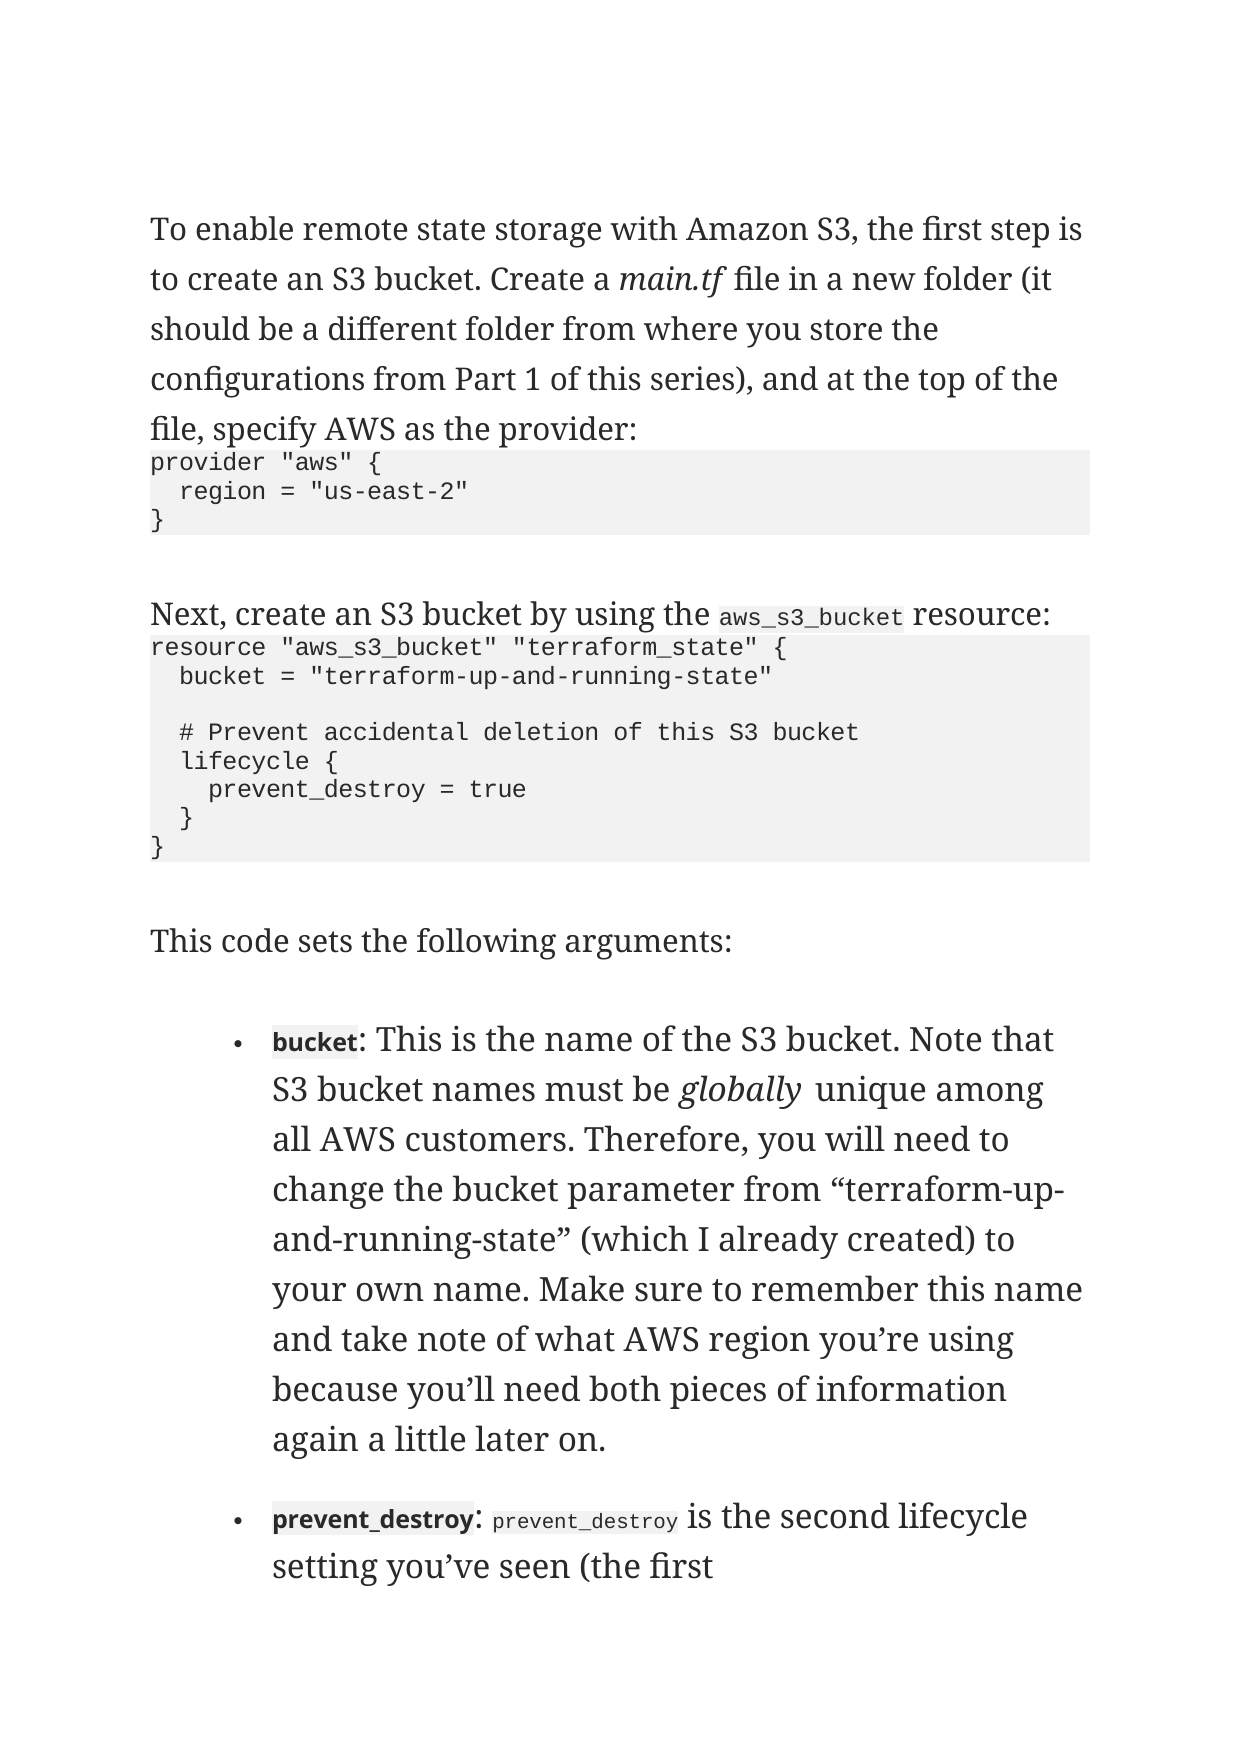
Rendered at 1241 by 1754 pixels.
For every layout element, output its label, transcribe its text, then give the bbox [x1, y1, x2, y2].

text resource "aws_s3_bucket" "terraform_state" { bucket = "terraform-up-and-running-state" # Prevent accidental deletion of this S3 bucket lifecycle { prevent_destroy = true } } [150, 635, 1090, 862]
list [234, 1488, 1090, 1588]
text This code sets the following arguments: [150, 912, 1090, 962]
text Next, create an S3 bucket by using the aws_s3_bucket resource: [150, 585, 1090, 635]
text provider "aws" { region = "us-east-2" } [150, 450, 1090, 535]
list bucket: This is the name of the S3 bucket. Note that S3 bucket names must be globally unique among all AWS customers. Therefore, you will need to change the bucket parameter from “terraform-up-and-running-state” (which I already created) to your own name. Make sure to remember this name and take note of what AWS region you’re using because you’ll need both pieces of information again a little later on. [234, 1012, 1090, 1462]
text To enable remote state storage with Amazon S3, the first step is to create an S3 bucket. Create a main.tf file in a new folder (it should be a different folder from where you store the configurations from Part 1 of this series), and at the top of the file, specify AWS as the provider: [150, 200, 1090, 450]
